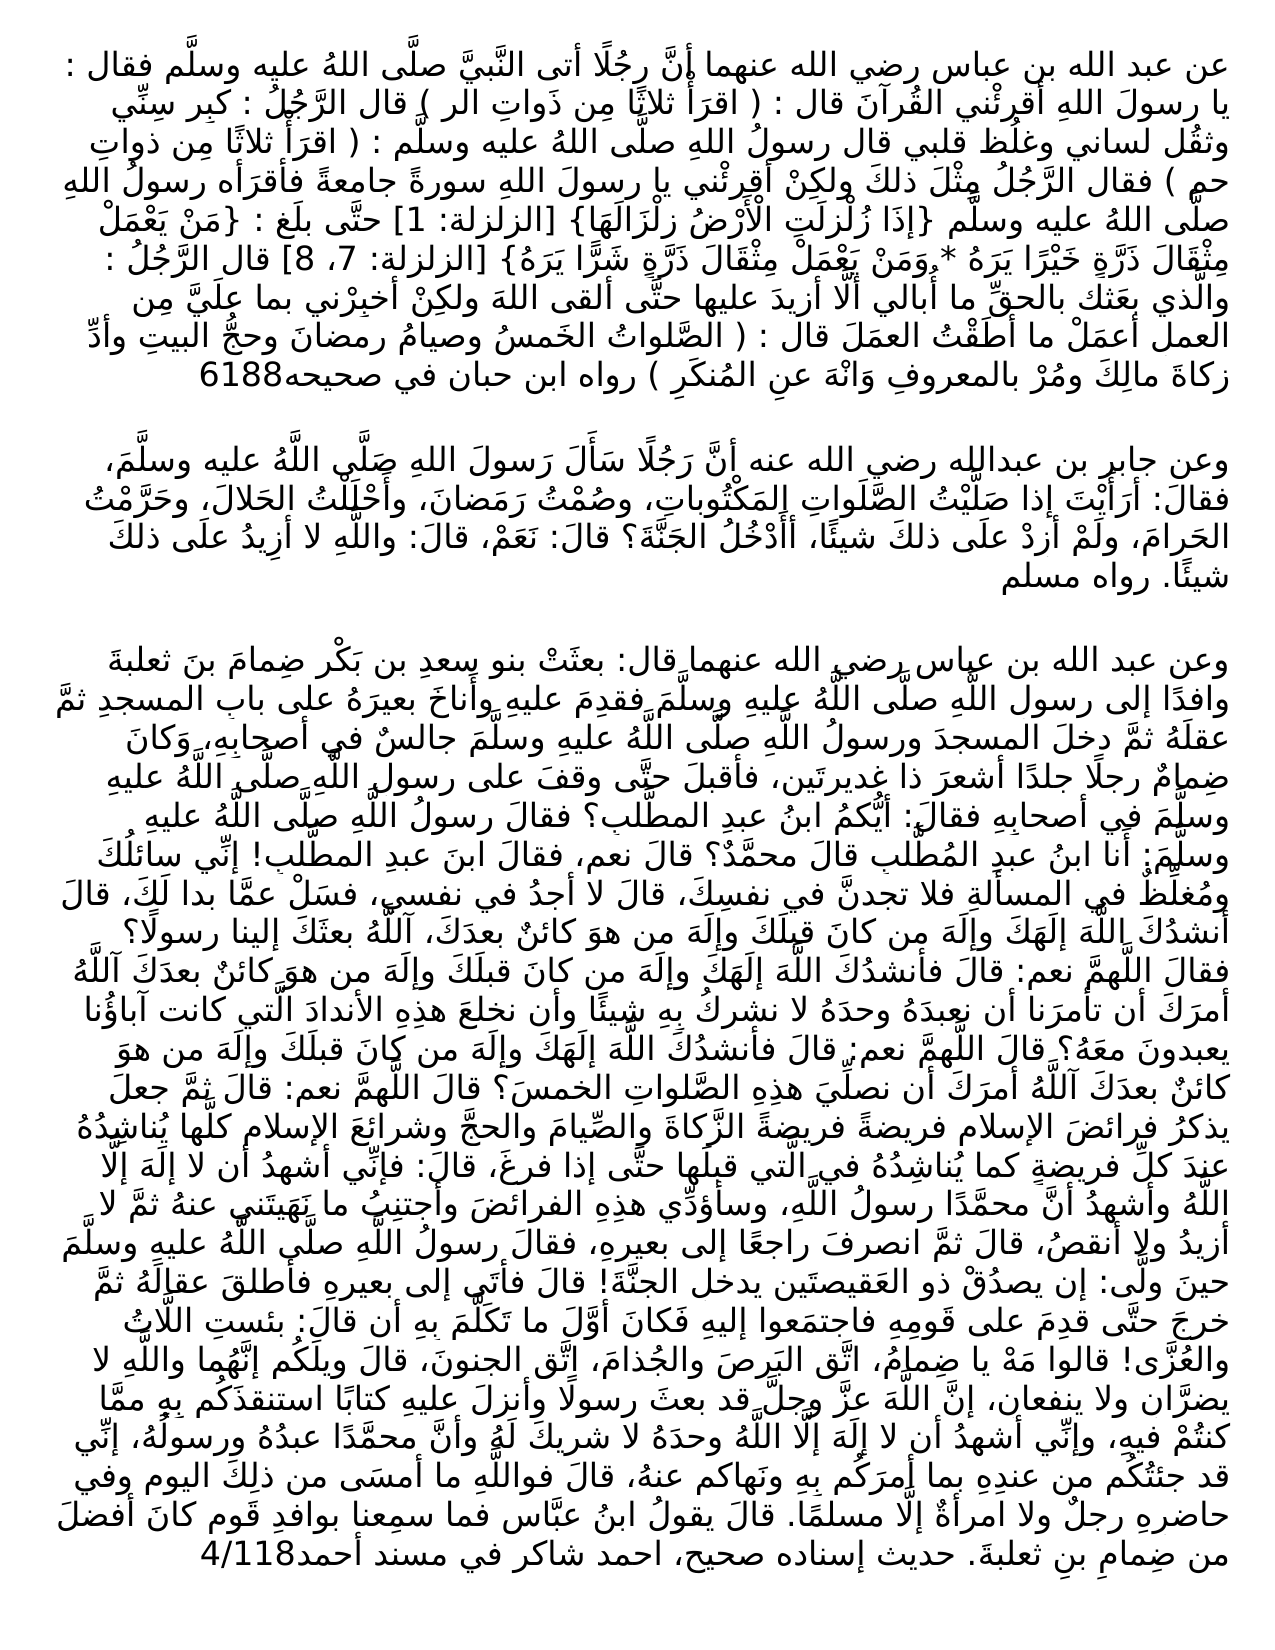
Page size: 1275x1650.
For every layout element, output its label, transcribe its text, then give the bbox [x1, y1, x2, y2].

text وعن جابر بن عبدالله رضي الله عنه أنَّ رَجُلًا سَأَلَ رَسولَ اللهِ صَلَّى اللَّهُ عليه وسلَّمَ، فقالَ: أرَأَيْتَ إذا صَلَّيْتُ الصَّلَواتِ المَكْتُوباتِ، وصُمْتُ رَمَضانَ، وأَحْلَلْتُ الحَلالَ، وحَرَّمْتُ الحَرامَ، ولَمْ أزِدْ علَى ذلكَ شيئًا، أأَدْخُلُ الجَنَّةَ؟ قالَ: نَعَمْ، قالَ: واللَّهِ لا أزِيدُ علَى ذلكَ شيئًا. رواه مسلم [45, 440, 1000, 596]
text وعن عبد الله بن عباس رضي الله عنهما قال: بعثَتْ بنو سعدِ بنِ بَكْرٍ ضِمامَ بنَ ثعلبةَ وافدًا إلى رسولِ اللَّهِ صلَّى اللَّهُ عليهِ وسلَّمَ فقدِمَ عليهِ وأَناخَ بعيرَهُ على بابِ المسجدِ ثمَّ عقلَهُ ثمَّ دخلَ المسجدَ ورسولُ اللَّهِ صلَّى اللَّهُ عليهِ وسلَّمَ جالسٌ في أصحابِهِ، وَكانَ ضِمامٌ رجلًا جلدًا أشعرَ ذا غديرتَينِ، فأقبلَ حتَّى وقفَ على رسولِ اللَّهِ صلَّى اللَّهُ عليهِ وسلَّمَ في أصحابِهِ فقالَ: أيُّكمُ ابنُ عبدِ المطَّلبِ؟ فقالَ رسولُ اللَّهِ صلَّى اللَّهُ عليهِ وسلَّمَ: أَنا ابنُ عبدِ المُطَّلبِ قالَ محمَّدٌ؟ قالَ نعم، فقالَ ابنَ عبدِ المطَّلبِ! إنِّي سائلُكَ ومُغلِّظٌ في المسألةِ فلا تجدنَّ في نفسِكَ، قالَ لا أجدُ في نفسي، فسَلْ عمَّا بدا لَكَ، قالَ أنشدُكَ اللَّهَ إلَهَكَ وإلَهَ من كانَ قبلَكَ وإلَهَ من هوَ كائنٌ بعدَكَ، آللَّهُ بعثَكَ إلينا رسولًا؟ فقالَ اللَّهمَّ نعم: قالَ فأنشدُكَ اللَّهَ إلَهَكَ وإلَهَ من كانَ قبلَكَ وإلَهَ من هوَ كائنٌ بعدَكَ آللَّهُ أمرَكَ أن تأمرَنا أن نعبدَهُ وحدَهُ لا نشرِكُ بِهِ شيئًا وأن نخلعَ هذِهِ الأندادَ الَّتي كانت آباؤُنا يعبدونَ معَهُ؟ قالَ اللَّهمَّ نعم: قالَ فأنشدُكَ اللَّهَ إلَهَكَ وإلَهَ من كانَ قبلَكَ وإلَهَ من هوَ كائنٌ بعدَكَ آللَّهُ أمرَكَ أن نصلِّيَ هذِهِ الصَّلواتِ الخمسَ؟ قالَ اللَّهمَّ نعم: قالَ ثمَّ جعلَ يذكرُ فرائضَ الإسلامِ فريضةً فريضةً الزَّكاةَ والصِّيامَ والحجَّ وشرائعَ الإسلامِ كلَّها يُناشِدُهُ عندَ كلِّ فريضةٍ كما يُناشِدُهُ في الَّتي قبلَها حتَّى إذا فرغَ، قالَ: فإنِّي أشهدُ أن لا إلَهَ إلَّا اللَّهُ وأشهدُ أنَّ محمَّدًا رسولُ اللَّهِ، وسأؤدِّي هذِهِ الفرائضَ وأجتنِبُ ما نَهَيتَني عنهُ ثمَّ لا أزيدُ ولا أنقصُ، قالَ ثمَّ انصرفَ راجعًا إلى بعيرِهِ، فقالَ رسولُ اللَّهِ صلَّى اللَّهُ عليهِ وسلَّمَ حينَ ولَّى: إن يصدُقْ ذو العَقيصتَينِ يدخلِ الجنَّةَ! قالَ فأتَى إلى بعيرِهِ فأطلقَ عقالَهُ ثمَّ خرجَ حتَّى قدِمَ على قَومِهِ فاجتمَعوا إليهِ فَكانَ أوَّلَ ما تَكَلَّمَ بِهِ أن قالَ: بئستِ اللَّاتُ والعُزَّى! قالوا مَهْ يا ضِمامُ، اتَّقِ البَرصَ والجُذامَ، اتَّقِ الجنونَ، قالَ ويلَكُم إنَّهُما واللَّهِ لا يضرَّانِ ولا ينفعانِ، إنَّ اللَّهَ عزَّ وجلَّ قد بعثَ رسولًا وأنزلَ عليهِ كتابًا استنقذَكُم بِهِ ممَّا كنتُمْ فيهِ، وإنِّي أشهدُ أن لا إلَهَ إلَّا اللَّهُ وحدَهُ لا شريكَ لَهُ وأنَّ محمَّدًا عبدُهُ ورسولُهُ، إنِّي قد جئتُكُم من عندِهِ بما أمرَكُم بِهِ ونَهاكم عنهُ، قالَ فواللَّهِ ما أمسَى من ذلِكَ اليومِ وفي حاضرِهِ رجلٌ ولا امرأةٌ إلَّا مسلمًا. قالَ يقولُ ابنُ عبَّاسٍ فما سمِعنا بوافدِ قَومٍ كانَ أفضلَ من ضِمامِ بنِ ثعلبةَ. حديث إسناده صحيح، احمد شاكر في مسند أحمد4/118 [45, 641, 625, 1573]
